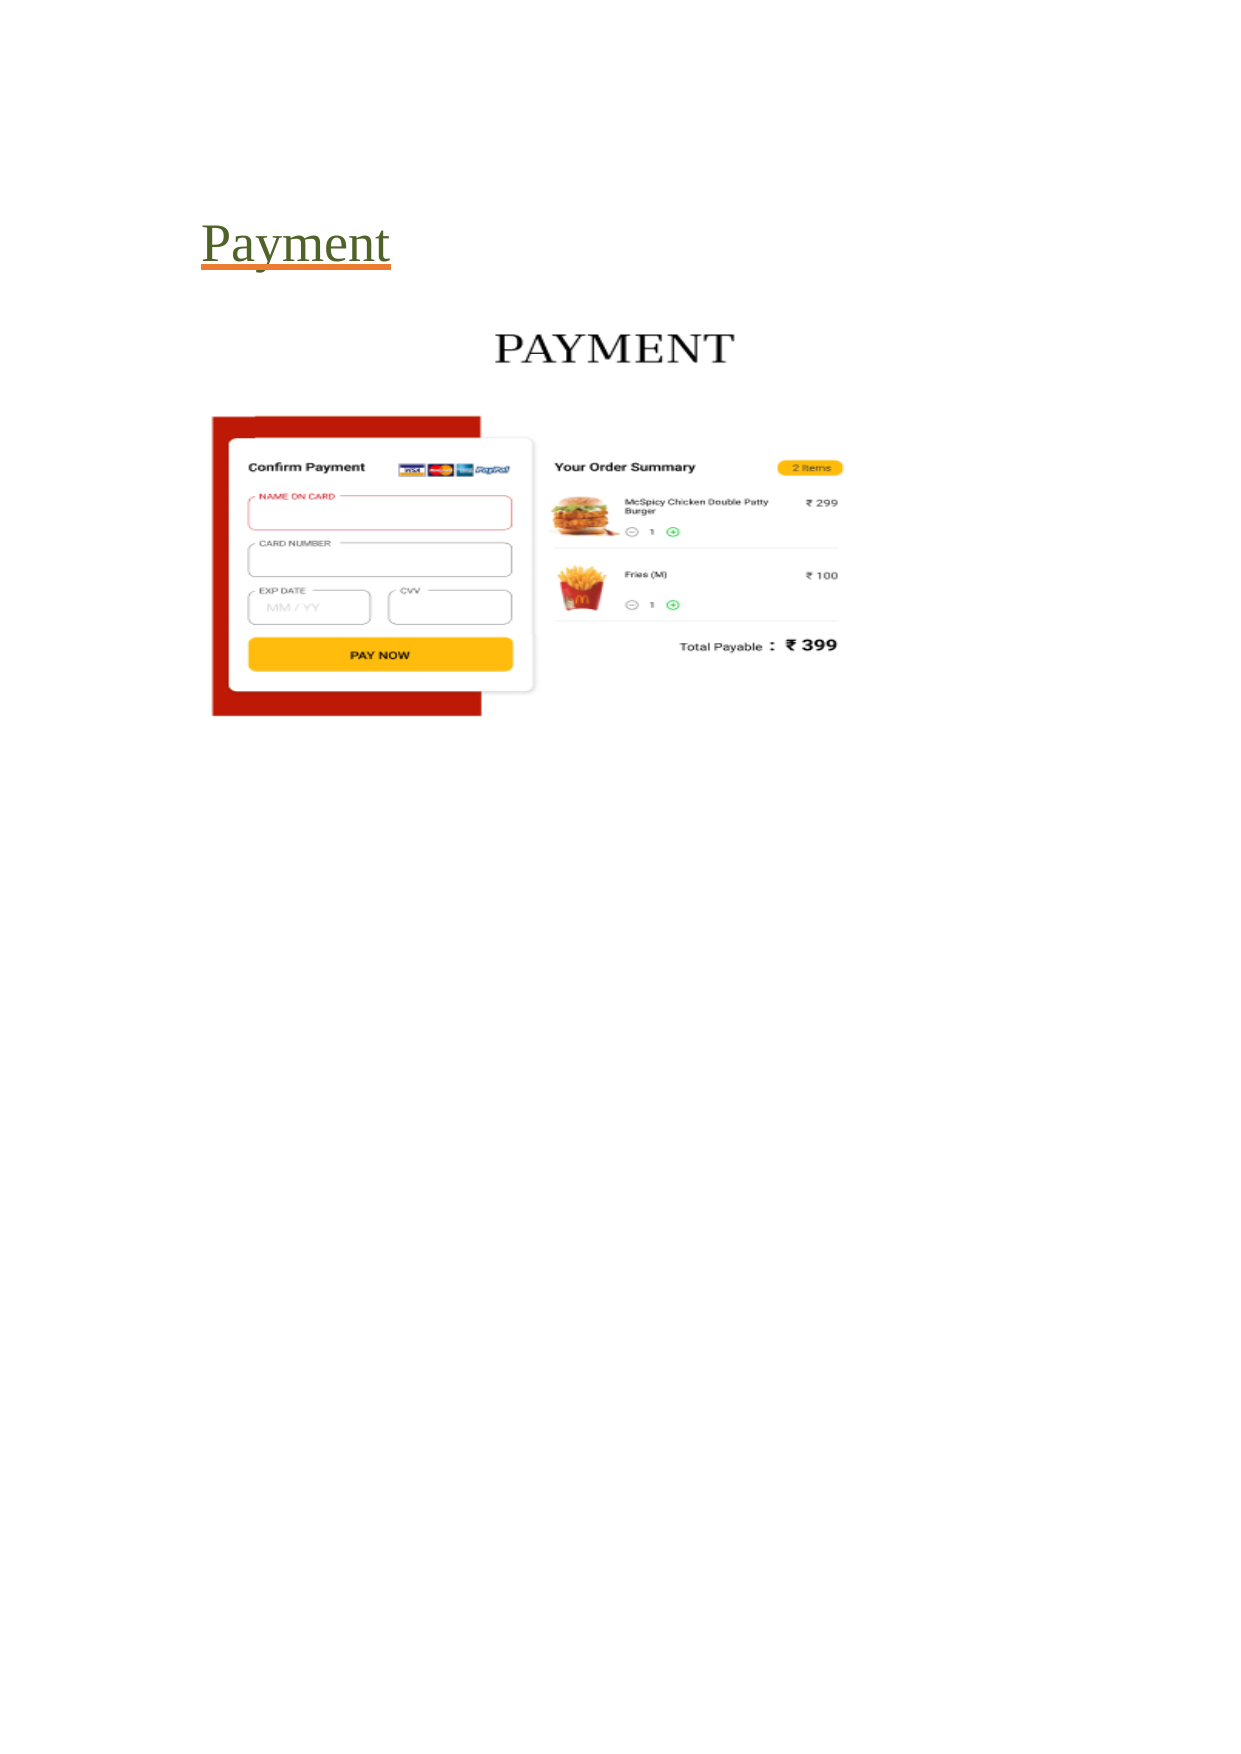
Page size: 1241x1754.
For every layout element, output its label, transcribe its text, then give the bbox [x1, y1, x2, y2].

subtitle Payment [201, 211, 1069, 273]
picture [172, 297, 1123, 829]
